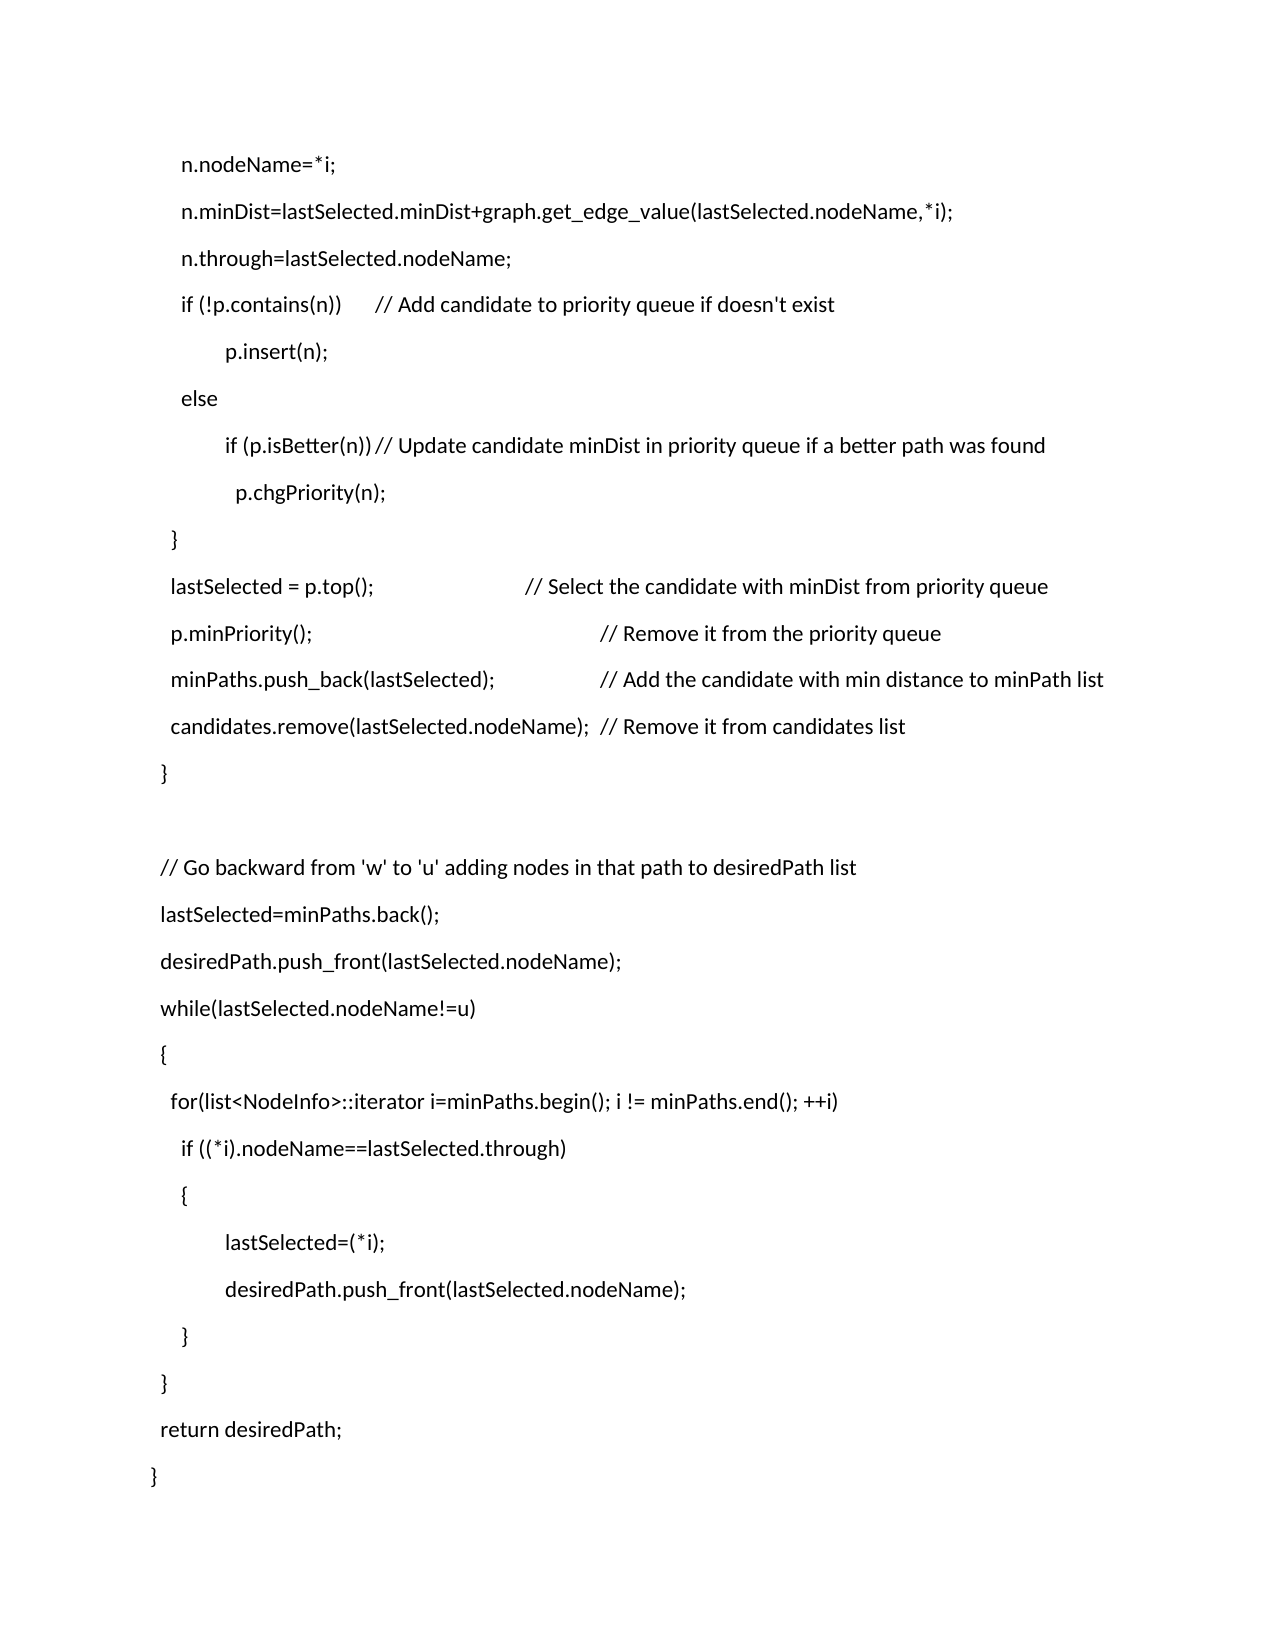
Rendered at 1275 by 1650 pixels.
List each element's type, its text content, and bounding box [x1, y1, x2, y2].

text lastSelected = p.top(); // Select the candidate with minDist from priority queue [150, 572, 1125, 600]
text return desiredPath; [150, 1416, 1125, 1444]
text if ((*i).nodeName==lastSelected.through) [150, 1134, 1125, 1162]
text if (p.isBetter(n)) // Update candidate minDist in priority queue if a better path was found [150, 431, 1125, 459]
text } [150, 525, 1125, 553]
text if (!p.contains(n)) // Add candidate to priority queue if doesn't exist [150, 291, 1125, 319]
text minPaths.push_back(lastSelected); // Add the candidate with min distance to minPath list [150, 666, 1125, 694]
text } [150, 1369, 1125, 1397]
text desiredPath.push_front(lastSelected.nodeName); [150, 947, 1125, 975]
text desiredPath.push_front(lastSelected.nodeName); [150, 1275, 1125, 1303]
text lastSelected=(*i); [150, 1228, 1125, 1256]
text p.chgPriority(n); [150, 478, 1125, 506]
text { [150, 1041, 1125, 1069]
text for(list<NodeInfo>::iterator i=minPaths.begin(); i != minPaths.end(); ++i) [150, 1087, 1125, 1116]
text } [150, 759, 1125, 787]
text n.nodeName=*i; [150, 150, 1125, 178]
text { [150, 1181, 1125, 1209]
text n.through=lastSelected.nodeName; [150, 244, 1125, 272]
text } [150, 1322, 1125, 1350]
text else [150, 384, 1125, 412]
text while(lastSelected.nodeName!=u) [150, 994, 1125, 1022]
text } [150, 1462, 1125, 1491]
text p.minPriority(); // Remove it from the priority queue [150, 619, 1125, 647]
text // Go backward from 'w' to 'u' adding nodes in that path to desiredPath list [150, 853, 1125, 881]
text n.minDist=lastSelected.minDist+graph.get_edge_value(lastSelected.nodeName,*i); [150, 197, 1125, 225]
text candidates.remove(lastSelected.nodeName); // Remove it from candidates list [150, 712, 1125, 741]
text p.insert(n); [150, 337, 1125, 366]
text lastSelected=minPaths.back(); [150, 900, 1125, 928]
